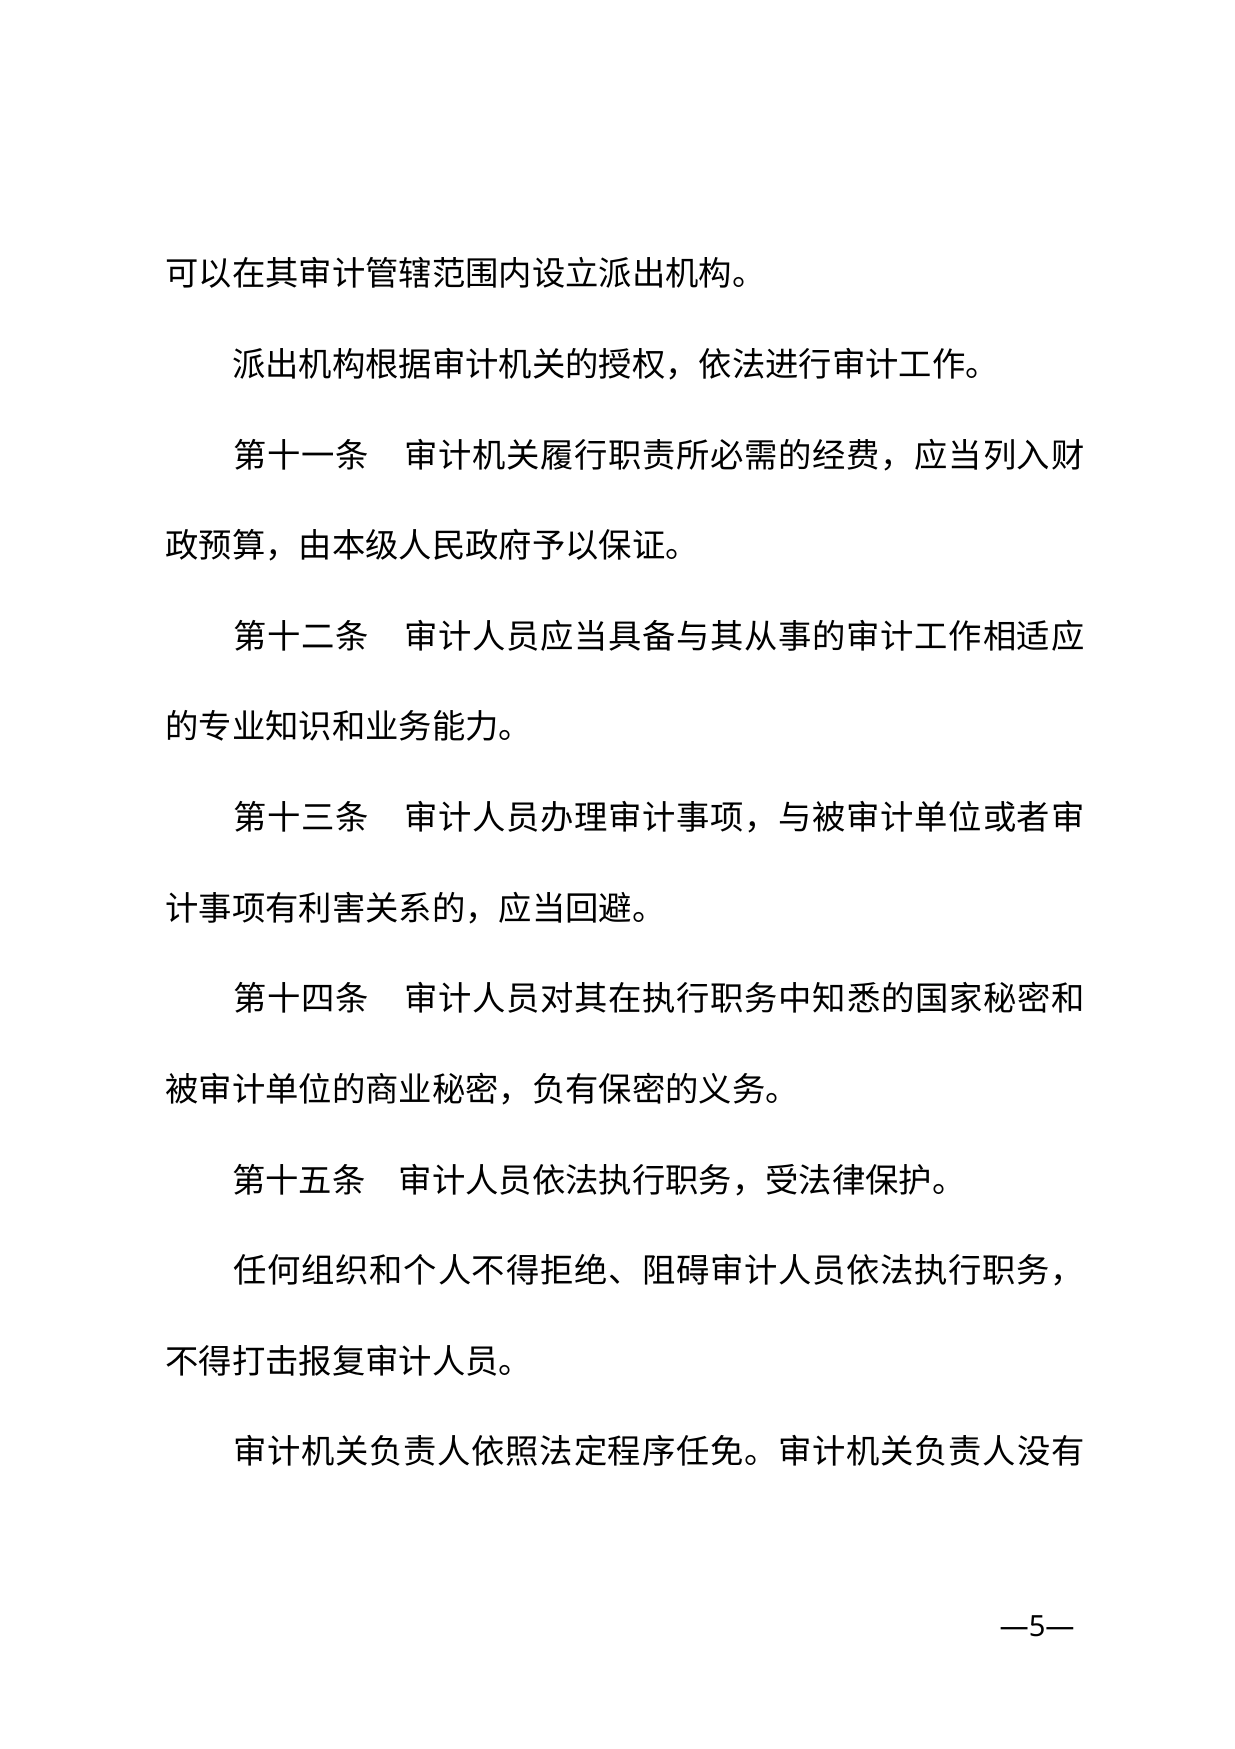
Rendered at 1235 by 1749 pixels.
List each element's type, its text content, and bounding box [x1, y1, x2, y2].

text 第十一条 审计机关履行职责所必需的经费，应当列入财政预算，由本级人民政府予以保证。 [165, 407, 1087, 588]
text 第十四条 审计人员对其在执行职务中知悉的国家秘密和被审计单位的商业秘密，负有保密的义务。 [165, 951, 1087, 1132]
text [165, 226, 1087, 317]
text 第十二条 审计人员应当具备与其从事的审计工作相适应的专业知识和业务能力。 [165, 588, 1087, 770]
text 任何组织和个人不得拒绝、阻碍审计人员依法执行职务，不得打击报复审计人员。 [165, 1223, 1087, 1404]
text 第十三条 审计人员办理审计事项，与被审计单位或者审计事项有利害关系的，应当回避。 [165, 770, 1087, 951]
text 第十五条 审计人员依法执行职务，受法律保护。 [165, 1132, 1087, 1223]
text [165, 1404, 1087, 1495]
text 派出机构根据审计机关的授权，依法进行审计工作。 [165, 317, 1087, 407]
